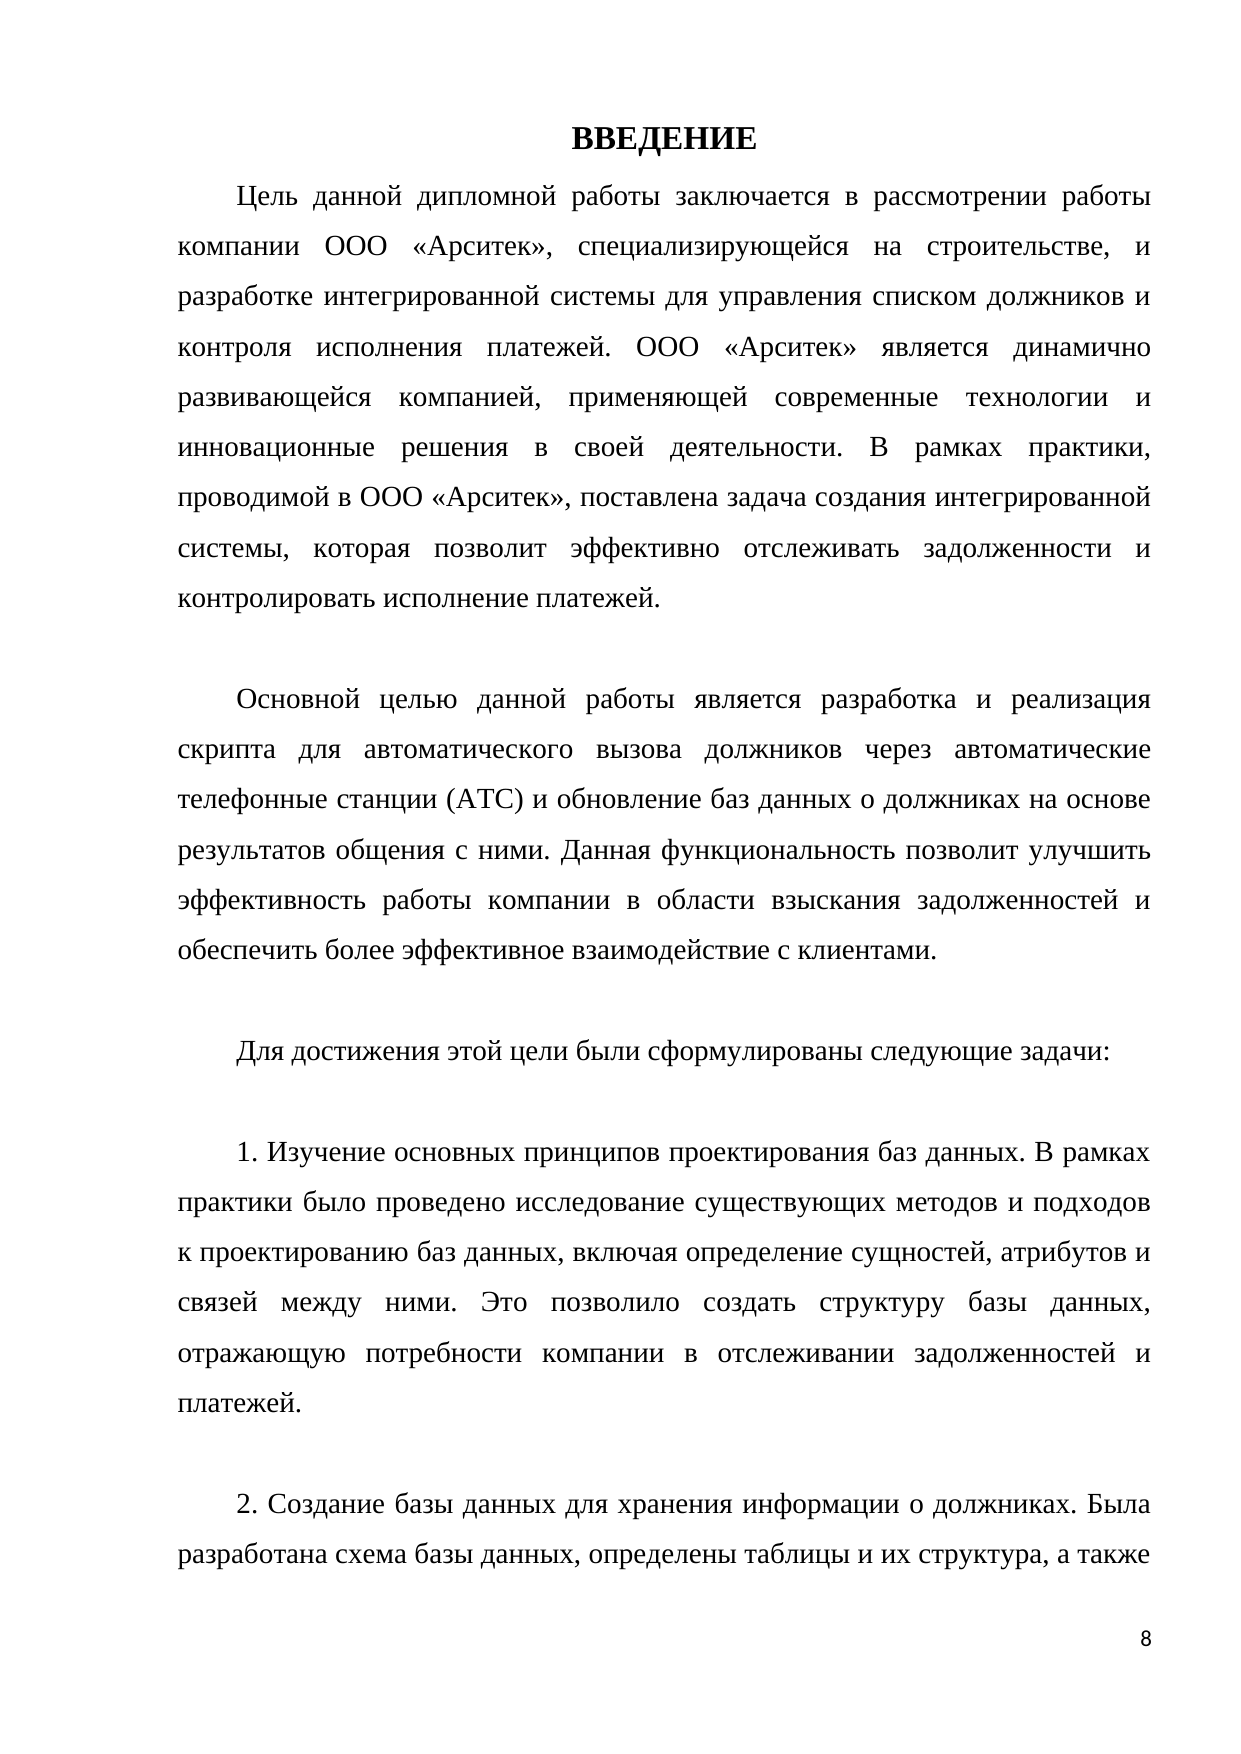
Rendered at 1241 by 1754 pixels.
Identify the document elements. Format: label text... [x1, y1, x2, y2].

subtitle ВВЕДЕНИЕ [177, 118, 1152, 156]
text 1. Изучение основных принципов проектирования баз данных. В рамках практики было проведено исследование существующих методов и подходов к проектированию баз данных, включая определение сущностей, атрибутов и связей между ними. Это позволило создать структуру базы данных, отражающую потребности компании в отслеживании задолженностей и платежей. [177, 1134, 1152, 1419]
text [177, 1486, 1152, 1570]
text Основной целью данной работы является разработка и реализация скрипта для автоматического вызова должников через автоматические телефонные станции (АТС) и обновление баз данных о должниках на основе результатов общения с ними. Данная функциональность позволит улучшить эффективность работы компании в области взыскания задолженностей и обеспечить более эффективное взаимодействие с клиентами. [177, 681, 1152, 966]
text Для достижения этой цели были сформулированы следующие задачи: [177, 1033, 1152, 1067]
text Цель данной дипломной работы заключается в рассмотрении работы компании ООО «Арситек», специализирующейся на строительстве, и разработке интегрированной системы для управления списком должников и контроля исполнения платежей. ООО «Арситек» является динамично развивающейся компанией, применяющей современные технологии и инновационные решения в своей деятельности. В рамках практики, проводимой в ООО «Арситек», поставлена задача создания интегрированной системы, которая позволит эффективно отслеживать задолженности и контролировать исполнение платежей. [177, 178, 1152, 614]
